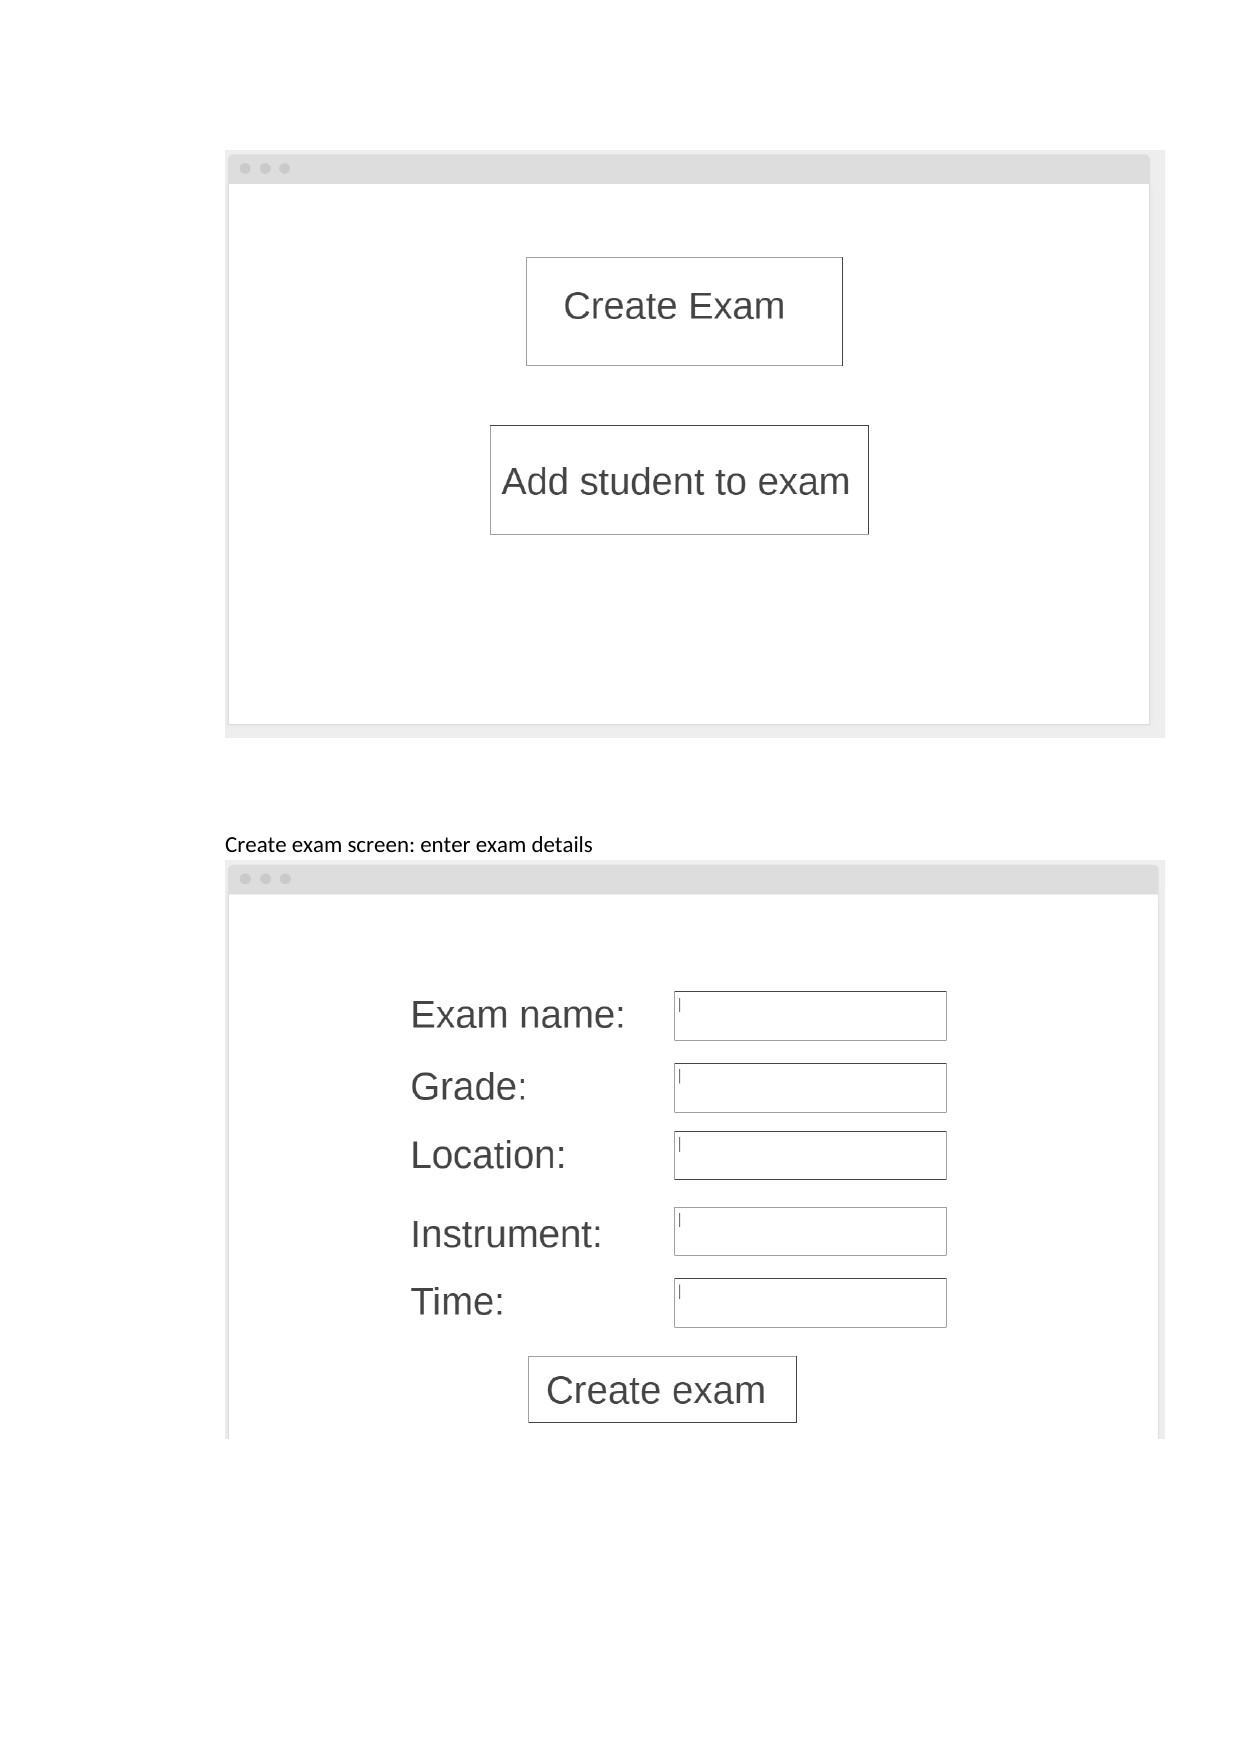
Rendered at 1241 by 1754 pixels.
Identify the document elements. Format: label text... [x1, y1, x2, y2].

picture [225, 860, 1166, 1439]
list Create exam screen: enter exam details [225, 830, 1090, 858]
picture [225, 150, 1166, 738]
